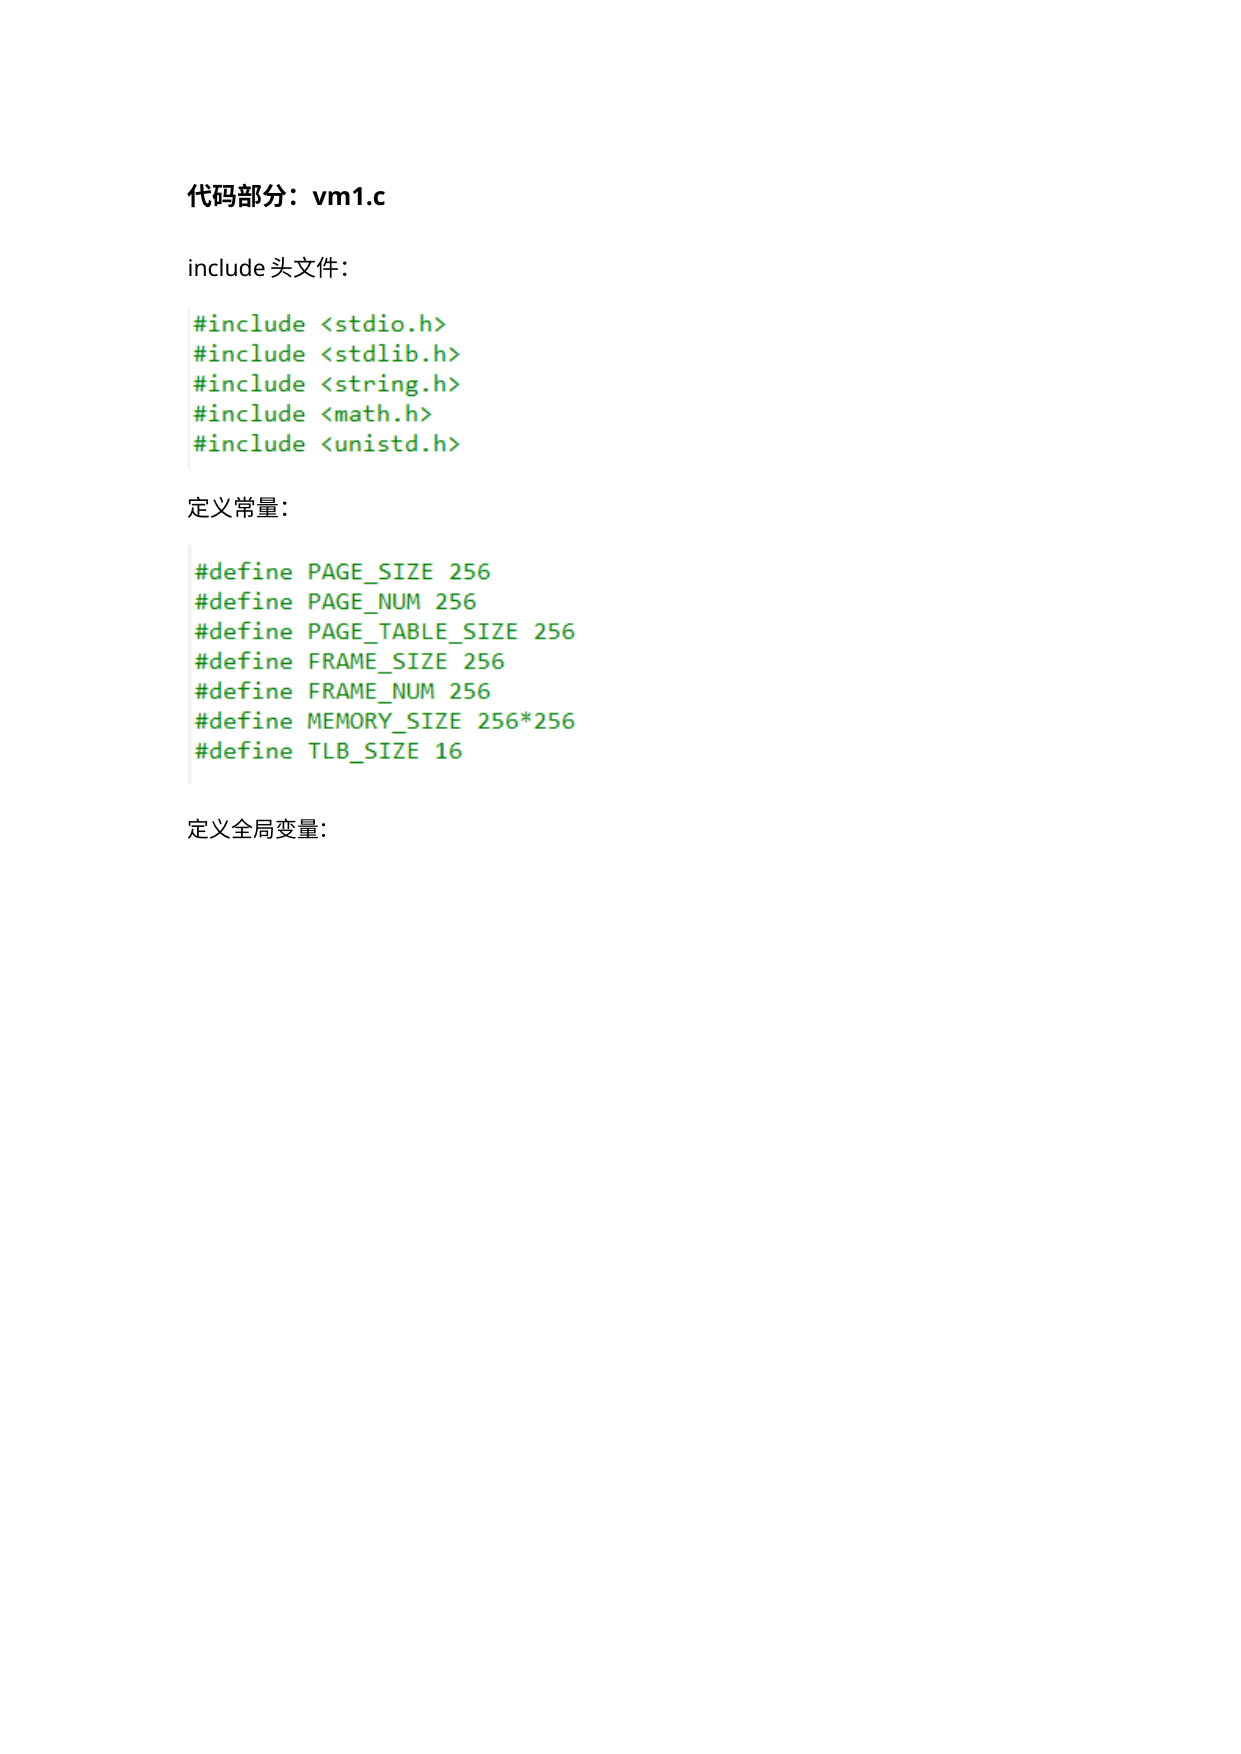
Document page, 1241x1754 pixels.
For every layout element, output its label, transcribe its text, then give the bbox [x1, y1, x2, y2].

picture [187, 545, 607, 784]
list 定义常量： [187, 474, 1123, 539]
list 代码部分：vm1.c [187, 162, 1123, 227]
list 定义全局变量： [187, 812, 1123, 844]
list include头文件： [187, 234, 1123, 299]
picture [187, 305, 502, 469]
